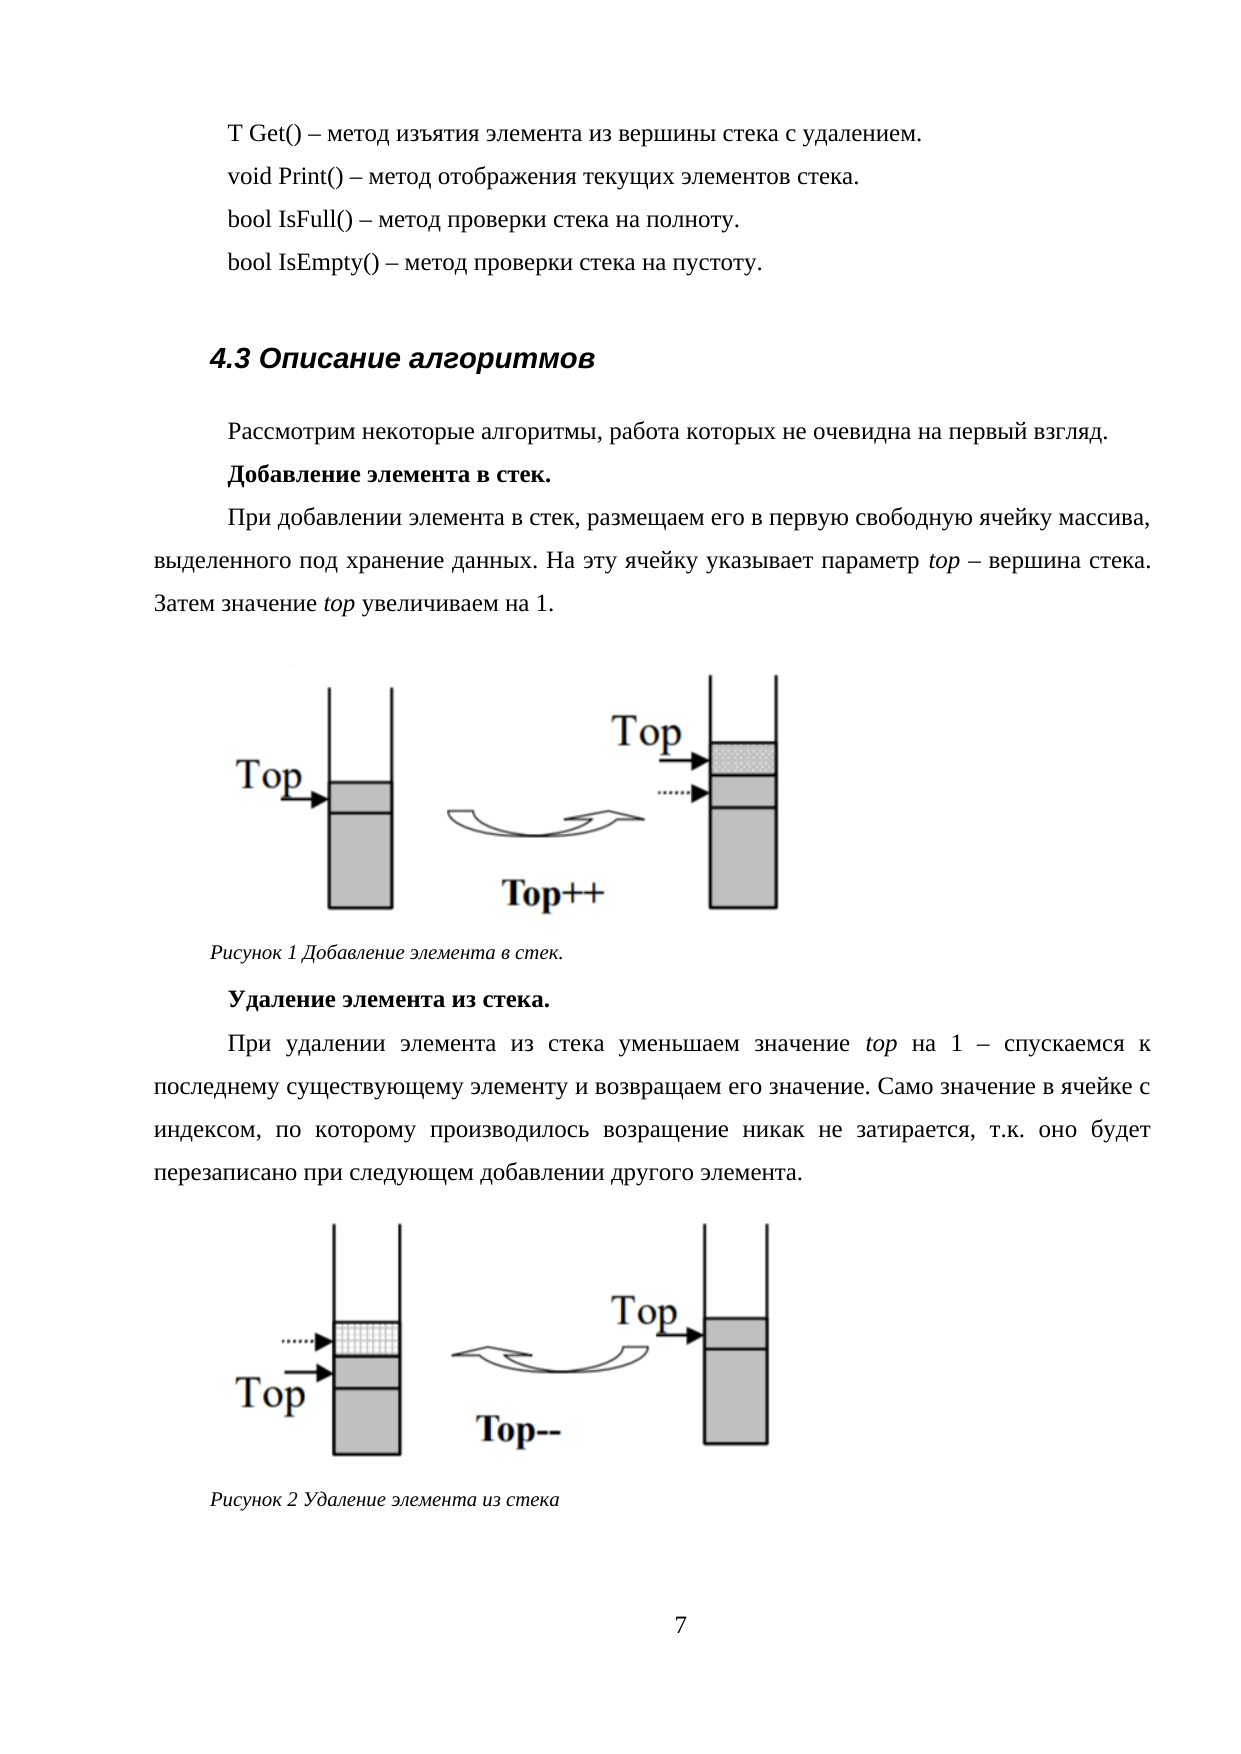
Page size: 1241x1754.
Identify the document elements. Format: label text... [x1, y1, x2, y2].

picture [227, 1212, 780, 1473]
text void Print() – метод отображения текущих элементов стека. [153, 161, 1152, 190]
list При добавлении элемента в стек, размещаем его в первую свободную ячейку массива, выделенного под хранение данных. На эту ячейку указывает параметр top – вершина стека. Затем значение top увеличиваем на 1. [153, 502, 1152, 617]
list Добавление элемента в стек. [153, 459, 1152, 488]
picture [227, 644, 814, 926]
text bool IsEmpty() – метод проверки стека на пустоту. [153, 247, 1152, 276]
text Рисунок 1 Добавление элемента в стек. [153, 940, 1152, 964]
text Рисунок 2 Удаление элемента из стека [153, 1487, 1152, 1511]
list Рассмотрим некоторые алгоритмы, работа которых не очевидна на первый взгляд. [153, 416, 1152, 445]
text T Get() – метод изъятия элемента из вершины стека с удалением. [153, 118, 1152, 147]
list При удалении элемента из стека уменьшаем значение top на 1 – спускаемся к последнему существующему элементу и возвращаем его значение. Само значение в ячейке с индексом, по которому производилось возращение никак не затирается, т.к. оно будет перезаписано при следующем добавлении другого элемента. [153, 1028, 1152, 1186]
subtitle Описание алгоритмов [210, 341, 1152, 374]
list Удаление элемента из стека. [153, 984, 1152, 1013]
text bool IsFull() – метод проверки стека на полноту. [153, 204, 1152, 233]
